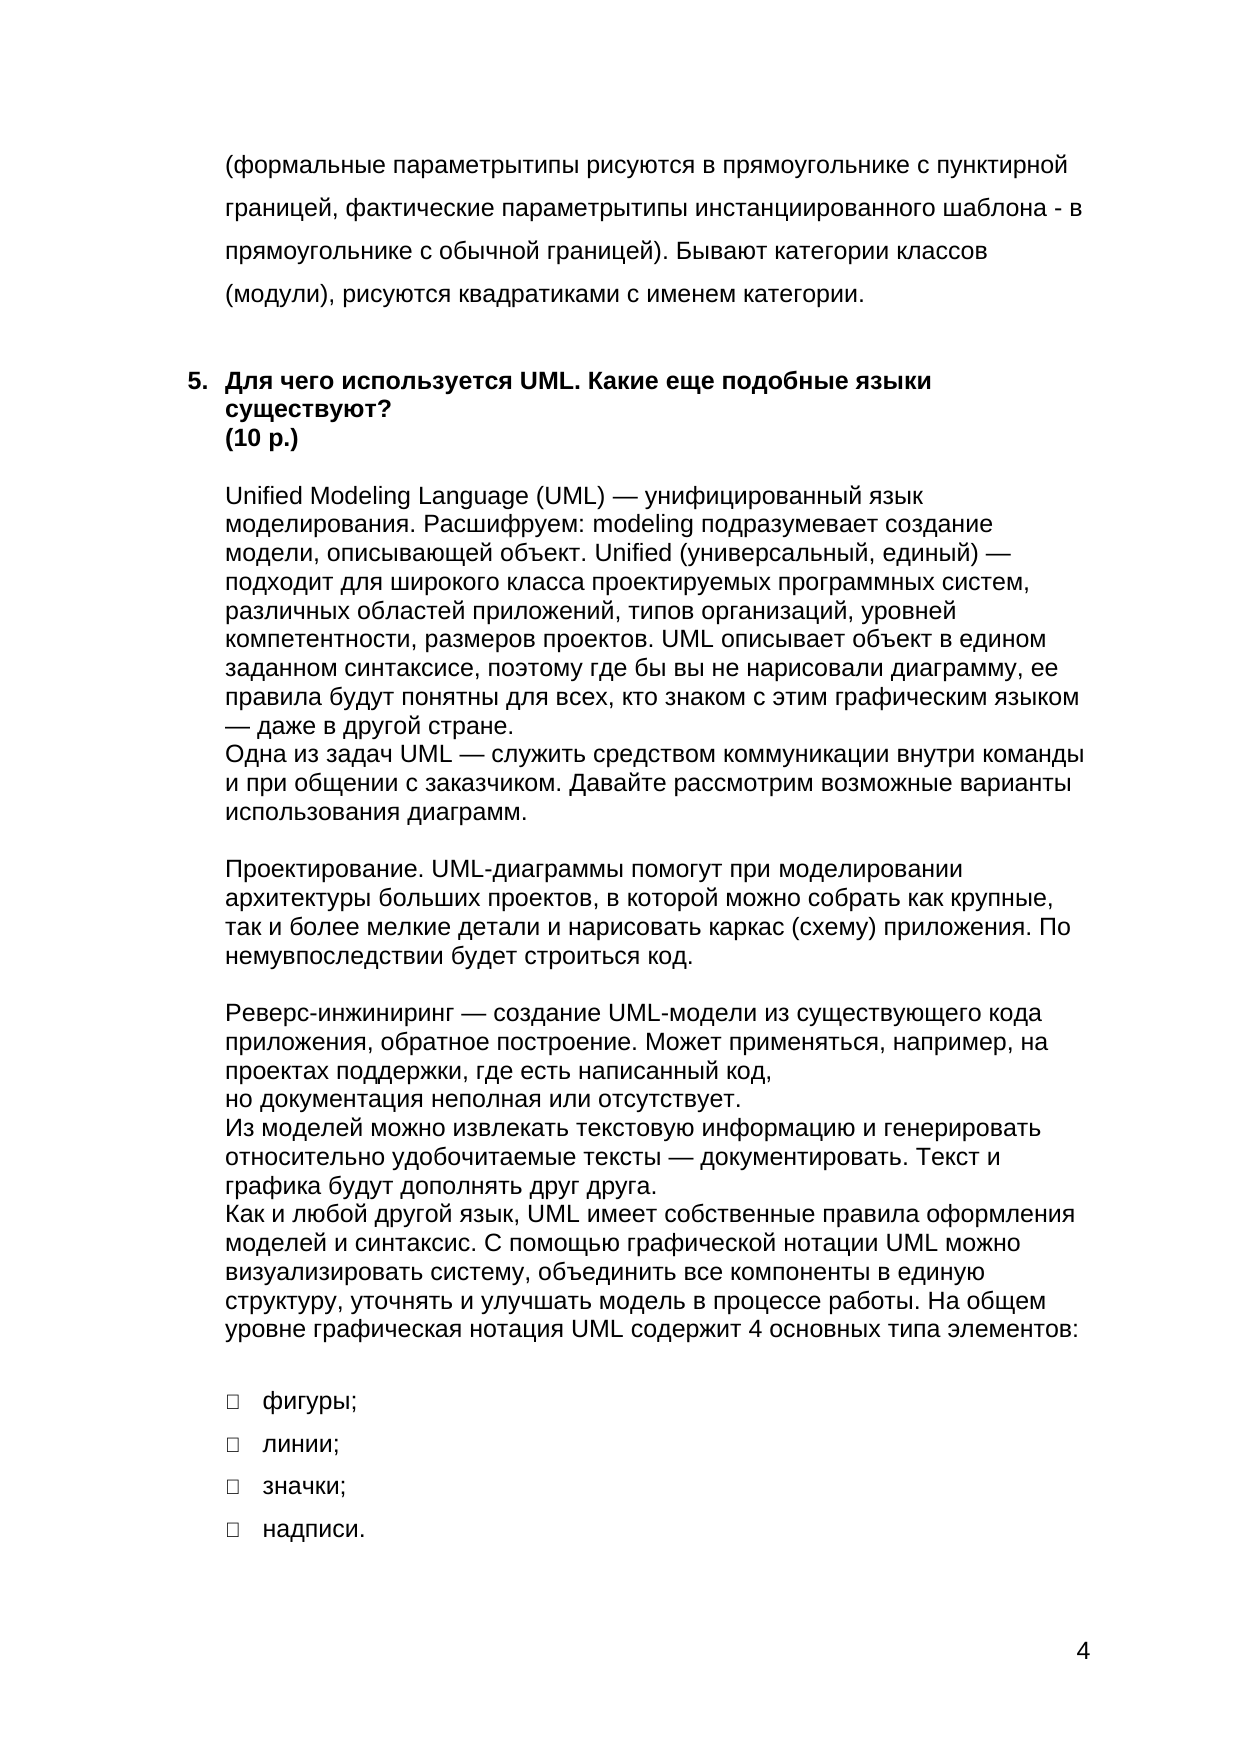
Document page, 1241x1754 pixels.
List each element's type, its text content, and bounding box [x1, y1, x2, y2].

list линии; [225, 1415, 1090, 1457]
list фигуры; [225, 1372, 1090, 1415]
list Для чего используется UML. Какие еще подобные языки существуют? [187, 366, 1090, 423]
list Реверс-инжиниринг — создание UML-модели из существующего кода приложения, обратное построение. Может применяться, например, на проектах поддержки, где есть написанный код, но документация неполная или отсутствует. [225, 998, 1090, 1113]
list Как и любой другой язык, UML имеет собственные правила оформления моделей и синтаксис. С помощью графической нотации UML можно визуализировать систему, объединить все компоненты в единую структуру, уточнять и улучшать модель в процессе работы. На общем уровне графическая нотация UML содержит 4 основных типа элементов: [225, 1199, 1090, 1343]
list (10 p.) [225, 423, 1090, 452]
list Одна из задач UML — служить средством коммуникации внутри команды и при общении с заказчиком. Давайте рассмотрим возможные варианты использования диаграмм. [225, 739, 1090, 826]
list Проектирование. UML-диаграммы помогут при моделировании архитектуры больших проектов, в которой можно собрать как крупные, так и более мелкие детали и нарисовать каркас (схему) приложения. По немувпоследствии будет строиться код. [225, 854, 1090, 969]
list Unified Modeling Language (UML) — унифицированный язык моделирования. Расшифруем: modeling подразумевает создание модели, описывающей объект. Unified (универсальный, единый) — подходит для широкого класса проектируемых программных систем, различных областей приложений, типов организаций, уровней компетентности, размеров проектов. UML описывает объект в едином заданном синтаксисе, поэтому где бы вы не нарисовали диаграмму, ее правила будут понятны для всех, кто знаком с этим графическим языком — даже в другой стране. [225, 481, 1090, 739]
list Из моделей можно извлекать текстовую информацию и генерировать относительно удобочитаемые тексты — документировать. Текст и графика будут дополнять друг друга. [225, 1113, 1090, 1199]
list надписи. [225, 1500, 1090, 1542]
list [225, 150, 1090, 308]
list значки; [225, 1457, 1090, 1500]
